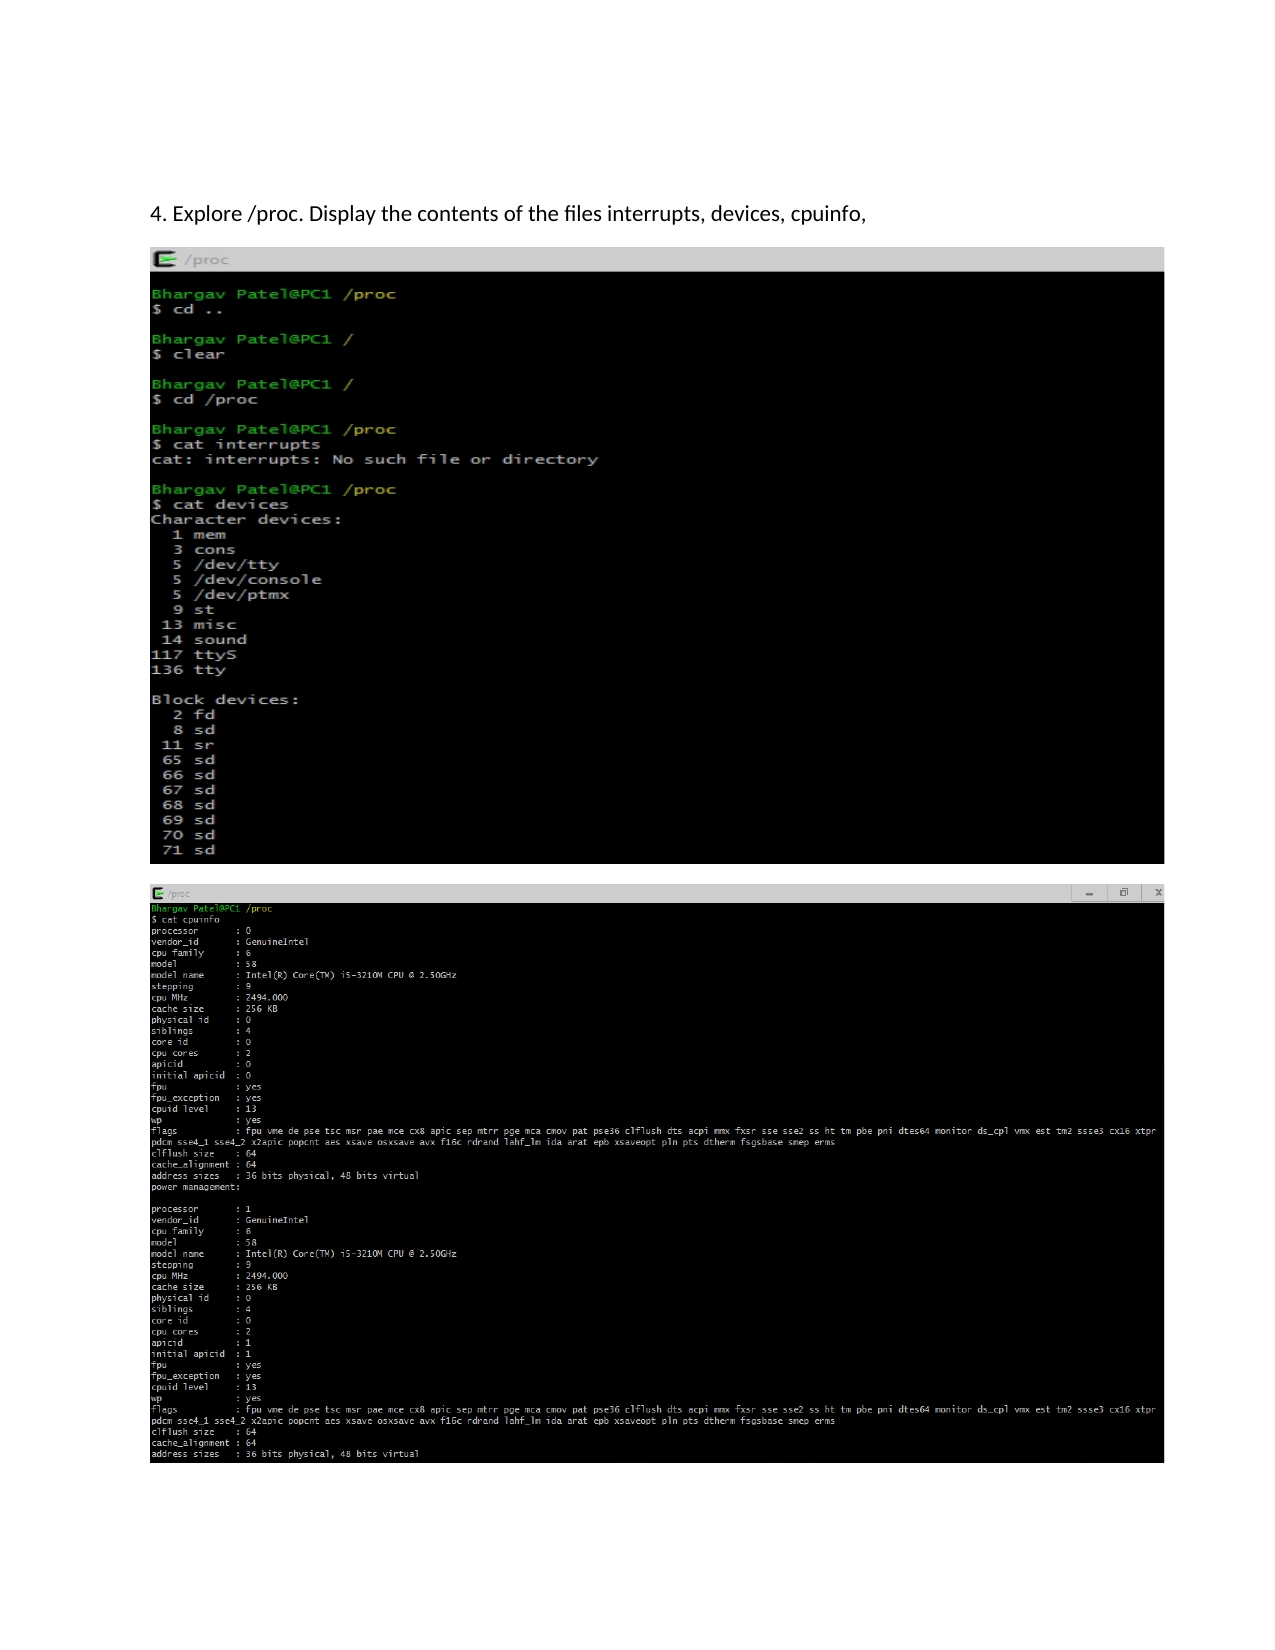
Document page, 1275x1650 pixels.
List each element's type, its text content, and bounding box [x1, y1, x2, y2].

picture [150, 884, 1165, 1463]
picture [150, 247, 1165, 864]
text 4. Explore /proc. Display the contents of the files interrupts, devices, cpuinfo, [150, 199, 1125, 227]
